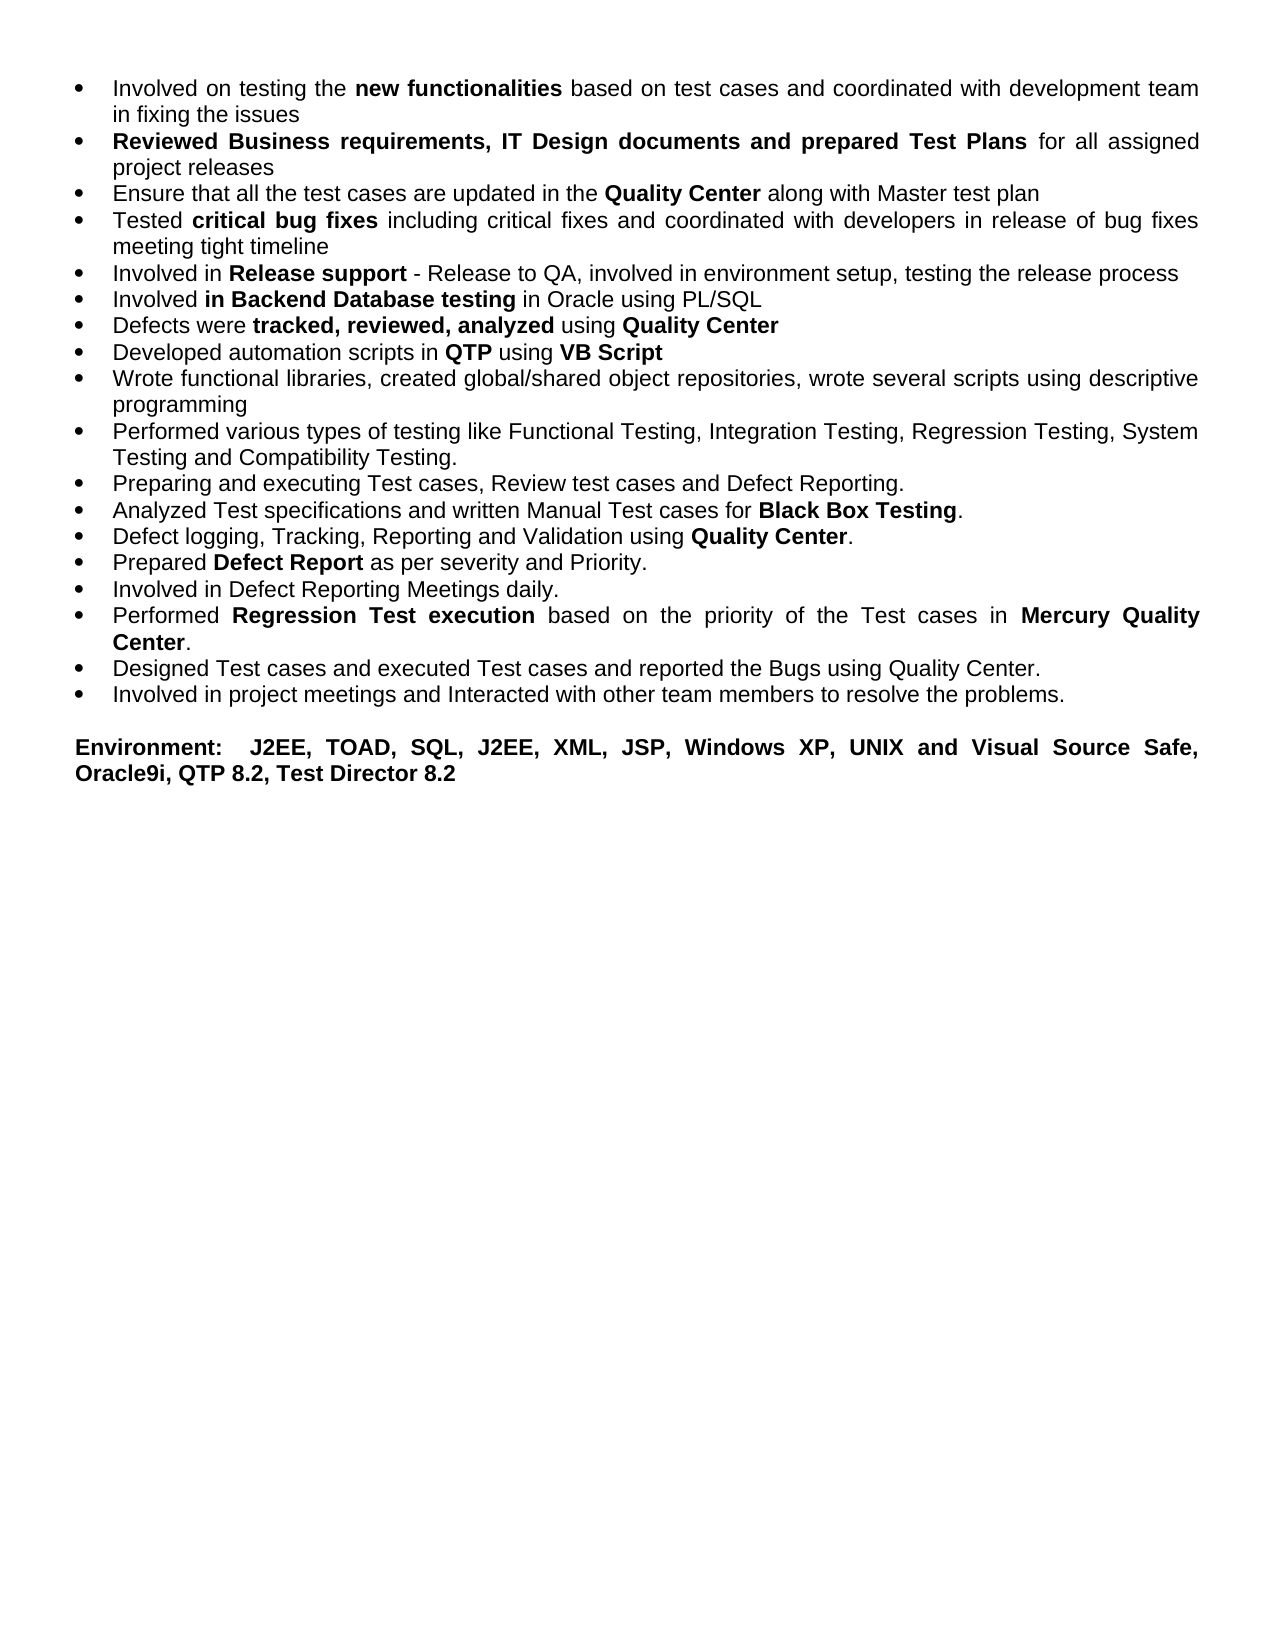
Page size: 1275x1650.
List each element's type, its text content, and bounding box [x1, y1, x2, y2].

list Developed automation scripts in QTP using VB Script [75, 338, 1200, 365]
list Involved on testing the new functionalities based on test cases and coordinated with development team in fixing the issues [75, 75, 1200, 128]
list Analyzed Test specifications and written Manual Test cases for Black Box Testing. [75, 497, 1200, 523]
text Environment: J2EE, TOAD, SQL, J2EE, XML, JSP, Windows XP, UNIX and Visual Source Safe, Oracle9i, QTP 8.2, Test Director 8.2 [75, 734, 1200, 787]
list Tested critical bug fixes including critical fixes and coordinated with developers in release of bug fixes meeting tight timeline [75, 207, 1200, 259]
list Defect logging, Tracking, Reporting and Validation using Quality Center. [75, 523, 1200, 549]
list Performed various types of testing like Functional Testing, Integration Testing, Regression Testing, System Testing and Compatibility Testing. [75, 418, 1200, 470]
list Involved in Defect Reporting Meetings daily. [75, 576, 1200, 602]
list Performed Regression Test execution based on the priority of the Test cases in Mercury Quality Center. [75, 602, 1200, 655]
list Reviewed Business requirements, IT Design documents and prepared Test Plans for all assigned project releases [75, 128, 1200, 180]
list Prepared Defect Report as per severity and Priority. [75, 549, 1200, 576]
list Wrote functional libraries, created global/shared object repositories, wrote several scripts using descriptive programming [75, 365, 1200, 418]
list Involved in project meetings and Interacted with other team members to resolve the problems. [75, 681, 1200, 707]
list Involved in Release support - Release to QA, involved in environment setup, testing the release process [75, 259, 1200, 286]
list Designed Test cases and executed Test cases and reported the Bugs using Quality Center. [75, 655, 1200, 681]
list Preparing and executing Test cases, Review test cases and Defect Reporting. [75, 470, 1200, 497]
list Involved in Backend Database testing in Oracle using PL/SQL [75, 286, 1200, 312]
list Ensure that all the test cases are updated in the Quality Center along with Master test plan [75, 180, 1200, 207]
list Defects were tracked, reviewed, analyzed using Quality Center [75, 312, 1200, 338]
